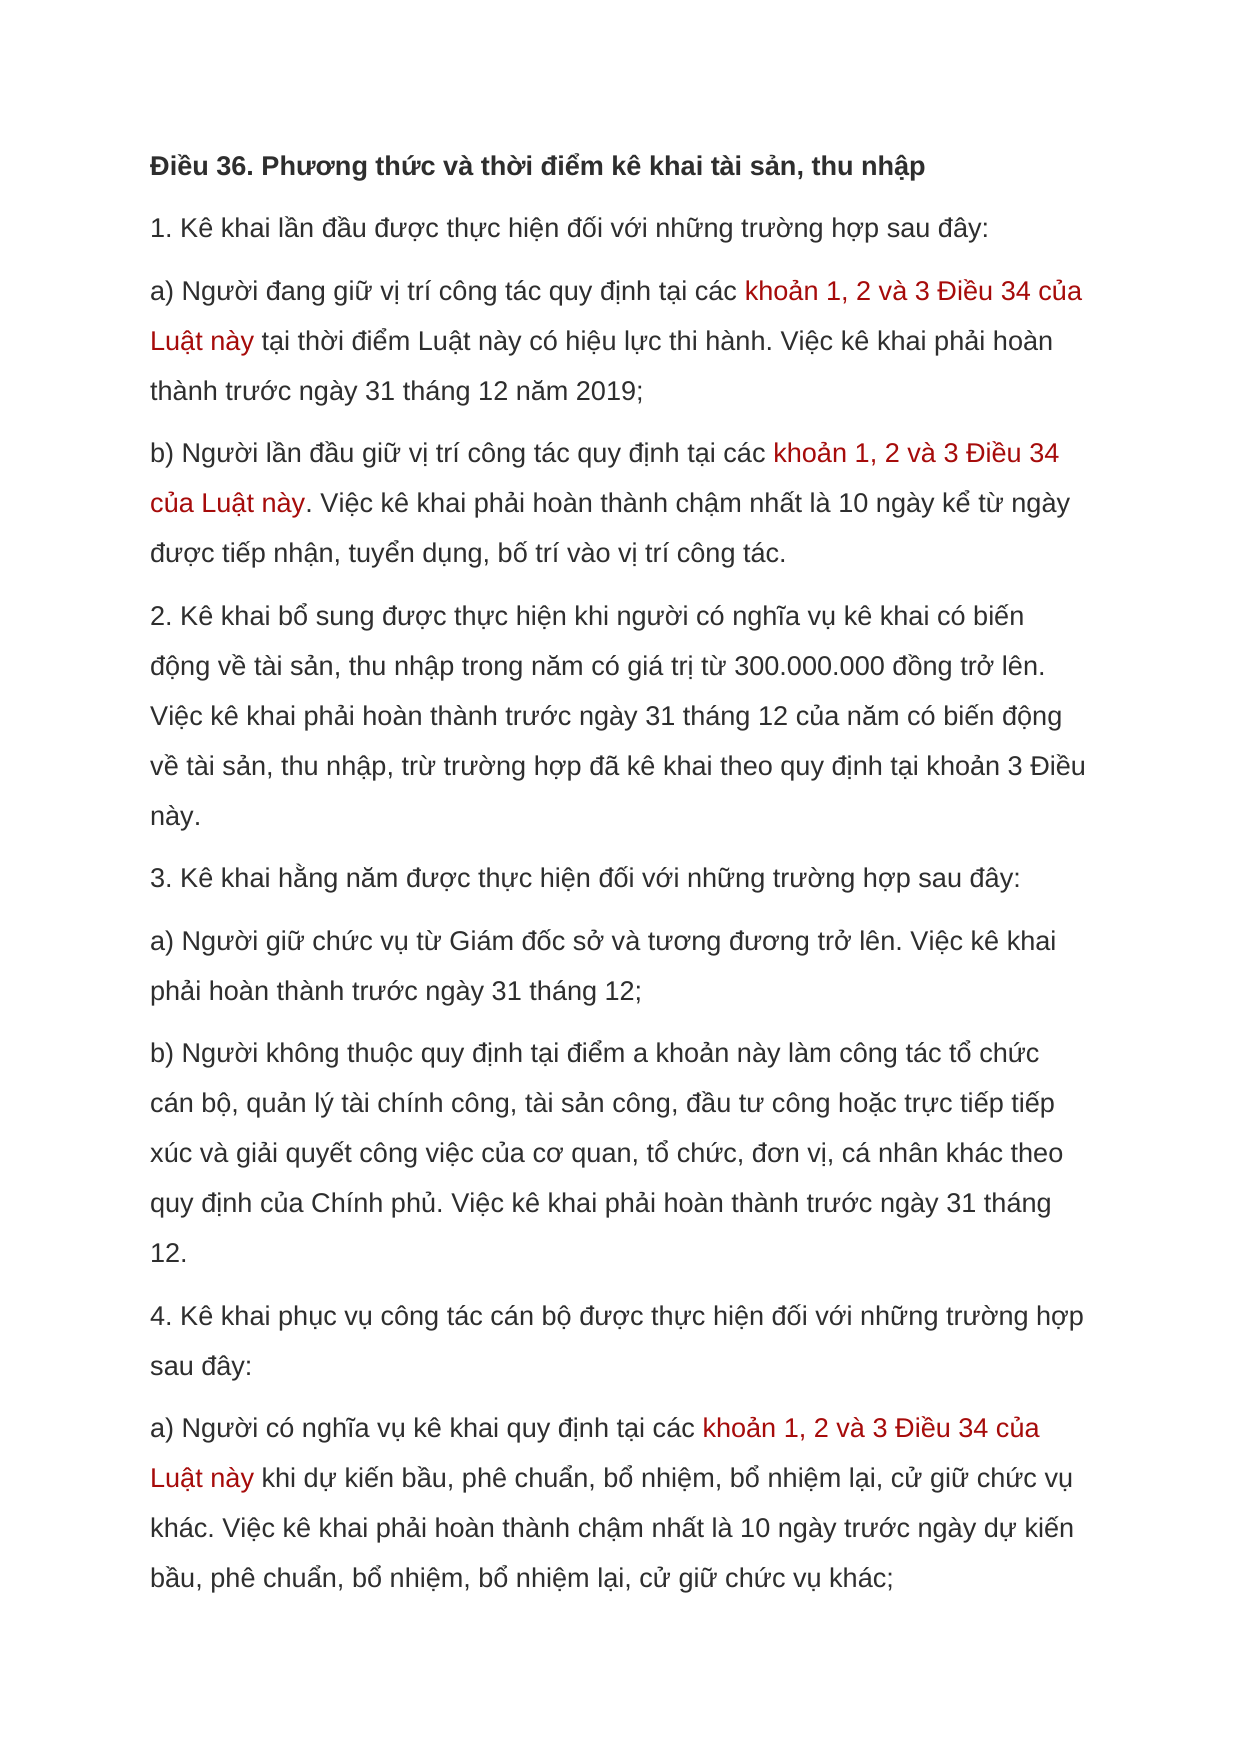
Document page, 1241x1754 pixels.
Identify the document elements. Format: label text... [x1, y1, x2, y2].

text b) Người lần đầu giữ vị trí công tác quy định tại các khoản 1, 2 và 3 Điều 34 của Luật này. Việc kê khai phải hoàn thành chậm nhất là 10 ngày kể từ ngày được tiếp nhận, tuyển dụng, bố trí vào vị trí công tác. [150, 437, 1090, 569]
text Điều 36. Phương thức và thời điểm kê khai tài sản, thu nhập [150, 150, 1090, 181]
text 1. Kê khai lần đầu được thực hiện đối với những trường hợp sau đây: [150, 212, 1090, 244]
text b) Người không thuộc quy định tại điểm a khoản này làm công tác tổ chức cán bộ, quản lý tài chính công, tài sản công, đầu tư công hoặc trực tiếp tiếp xúc và giải quyết công việc của cơ quan, tổ chức, đơn vị, cá nhân khác theo quy định của Chính phủ. Việc kê khai phải hoàn thành trước ngày 31 tháng 12. [150, 1037, 1090, 1269]
text 2. Kê khai bổ sung được thực hiện khi người có nghĩa vụ kê khai có biến động về tài sản, thu nhập trong năm có giá trị từ 300.000.000 đồng trở lên. Việc kê khai phải hoàn thành trước ngày 31 tháng 12 của năm có biến động về tài sản, thu nhập, trừ trường hợp đã kê khai theo quy định tại khoản 3 Điều này. [150, 600, 1090, 831]
text a) Người giữ chức vụ từ Giám đốc sở và tương đương trở lên. Việc kê khai phải hoàn thành trước ngày 31 tháng 12; [150, 925, 1090, 1006]
text a) Người đang giữ vị trí công tác quy định tại các khoản 1, 2 và 3 Điều 34 của Luật này tại thời điểm Luật này có hiệu lực thi hành. Việc kê khai phải hoàn thành trước ngày 31 tháng 12 năm 2019; [150, 275, 1090, 406]
text a) Người có nghĩa vụ kê khai quy định tại các khoản 1, 2 và 3 Điều 34 của Luật này khi dự kiến bầu, phê chuẩn, bổ nhiệm, bổ nhiệm lại, cử giữ chức vụ khác. Việc kê khai phải hoàn thành chậm nhất là 10 ngày trước ngày dự kiến bầu, phê chuẩn, bổ nhiệm, bổ nhiệm lại, cử giữ chức vụ khác; [150, 1412, 1090, 1594]
text 3. Kê khai hằng năm được thực hiện đối với những trường hợp sau đây: [150, 862, 1090, 894]
text 4. Kê khai phục vụ công tác cán bộ được thực hiện đối với những trường hợp sau đây: [150, 1300, 1090, 1381]
